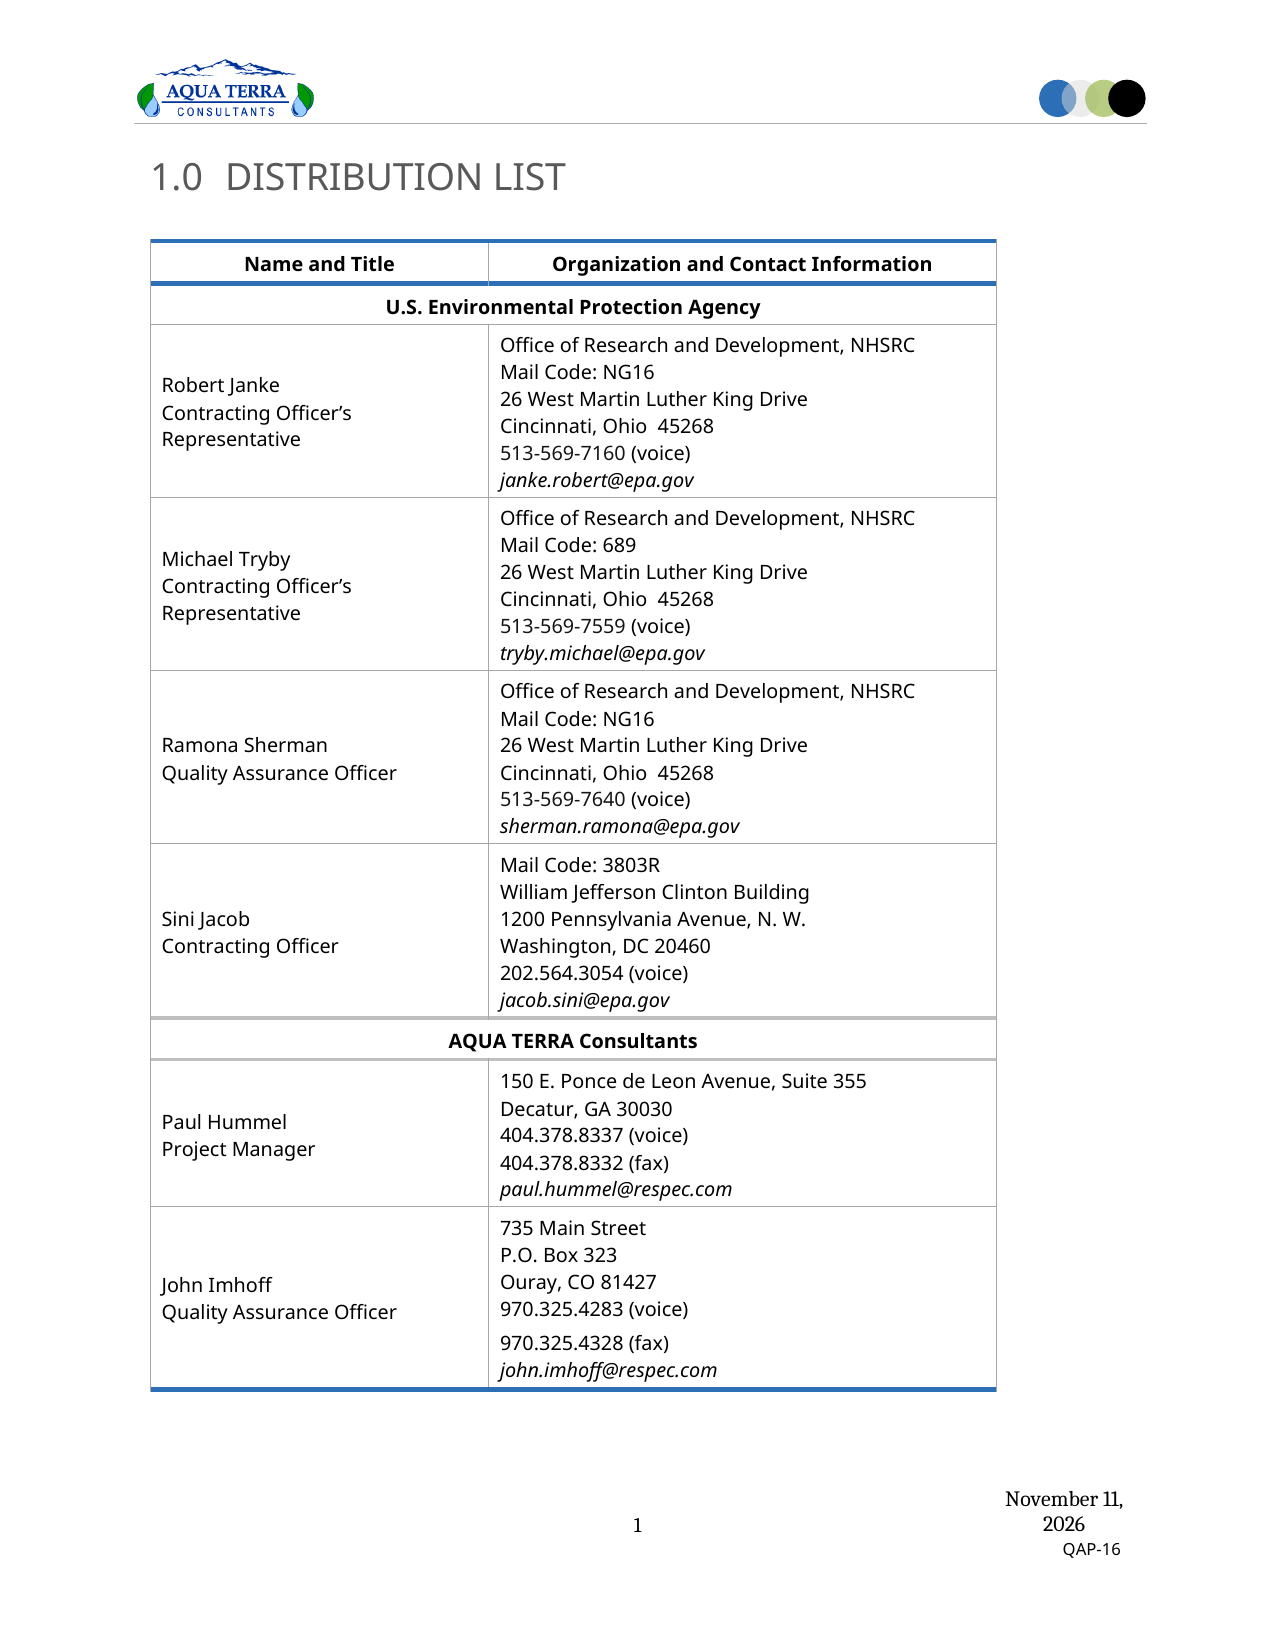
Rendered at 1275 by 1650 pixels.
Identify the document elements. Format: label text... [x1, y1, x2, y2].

table_header Organization and Contact Information [489, 243, 996, 281]
table_cell Robert Janke Contracting Officer’s Representative [151, 325, 488, 497]
table_cell Sini Jacob Contracting Officer [151, 844, 488, 1016]
table_cell Ramona Sherman Quality Assurance Officer [151, 671, 488, 843]
table_cell Paul Hummel Project Manager [151, 1061, 488, 1206]
table_cell U.S. Environmental Protection Agency [151, 286, 996, 323]
subtitle 0 DISTRIBUTION LIST [150, 150, 1125, 201]
table_cell Office of Research and Development, NHSRC Mail Code: NG16 26 West Martin Luther King Drive Cincinnati, Ohio 45268 513-569-7640 (voice) sherman.ramona@epa.gov [489, 671, 996, 843]
picture [137, 59, 314, 117]
table_cell Office of Research and Development, NHSRC Mail Code: 689 26 West Martin Luther King Drive Cincinnati, Ohio 45268 513-569-7559 (voice) tryby.michael@epa.gov [489, 498, 996, 670]
table_cell Office of Research and Development, NHSRC Mail Code: NG16 26 West Martin Luther King Drive Cincinnati, Ohio 45268 513-569-7160 (voice) janke.robert@epa.gov [489, 325, 996, 497]
table_cell 735 Main Street P.O. Box 323 Ouray, CO 81427 970.325.4283 (voice) 970.325.4328 (fax) john.imhoff@respec.com [489, 1207, 996, 1387]
table_cell 150 E. Ponce de Leon Avenue, Suite 355 Decatur, GA 30030 404.378.8337 (voice) 404.378.8332 (fax) paul.hummel@respec.com [489, 1061, 996, 1206]
table_cell Michael Tryby Contracting Officer’s Representative [151, 498, 488, 670]
table_header Name and Title [151, 243, 488, 281]
table_cell John Imhoff Quality Assurance Officer [151, 1207, 488, 1387]
table_cell AQUA TERRA Consultants [151, 1020, 996, 1057]
table_cell Mail Code: 3803R William Jefferson Clinton Building 1200 Pennsylvania Avenue, N. W. Washington, DC 20460 202.564.3054 (voice) jacob.sini@epa.gov [489, 844, 996, 1016]
